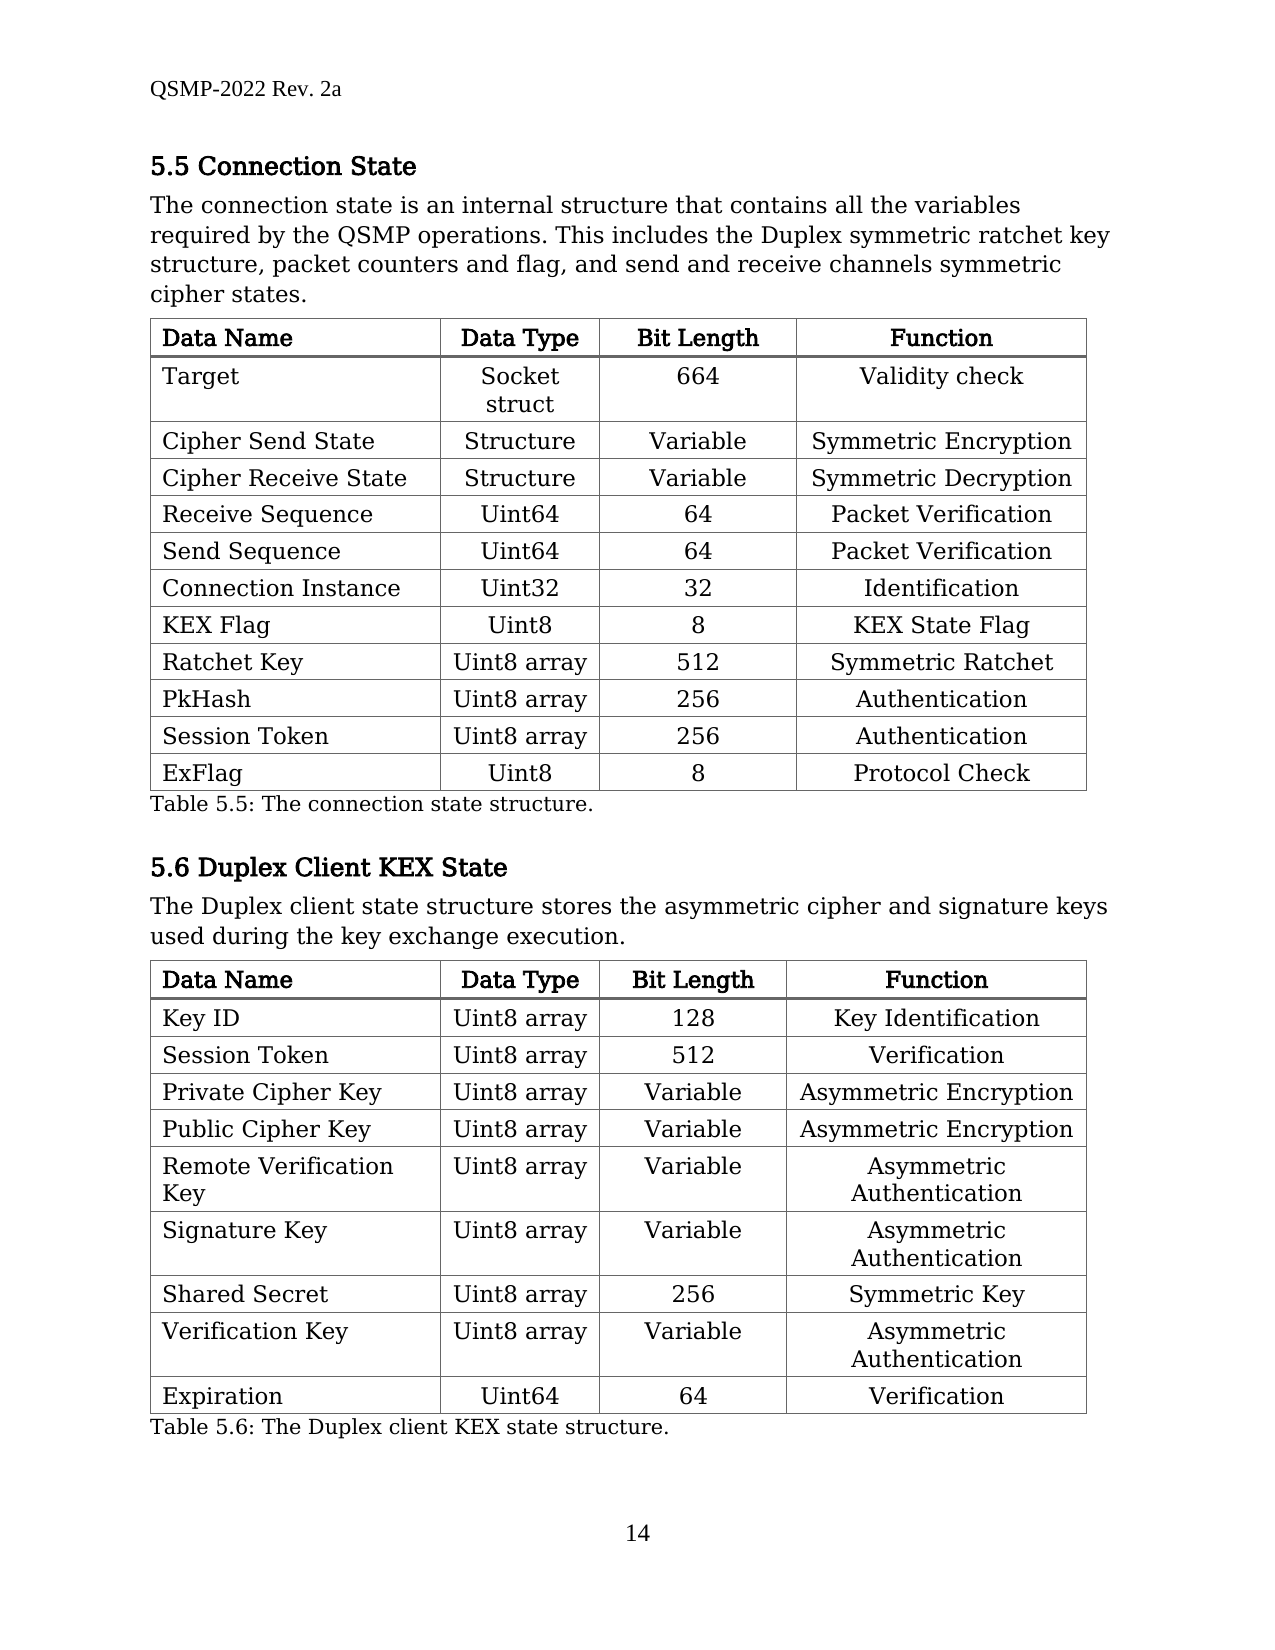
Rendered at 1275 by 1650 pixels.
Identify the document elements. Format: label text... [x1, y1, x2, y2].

table_cell KEX State Flag [797, 607, 1086, 642]
table_cell Asymmetric Authentication [787, 1313, 1086, 1376]
table_cell Remote Verification Key [151, 1147, 440, 1211]
table_cell Protocol Check [797, 754, 1086, 790]
table_cell Uint64 [441, 496, 599, 532]
table_cell Asymmetric Authentication [787, 1147, 1086, 1211]
table_cell Uint8 array [441, 1074, 599, 1109]
table_cell Receive Sequence [151, 496, 440, 532]
table_cell Uint8 array [441, 680, 599, 716]
table_cell Variable [600, 459, 796, 495]
table_cell Authentication [797, 717, 1086, 753]
table_cell Uint8 array [441, 717, 599, 753]
table_cell Target [151, 358, 440, 421]
table_cell Variable [600, 1313, 786, 1376]
table_cell Send Sequence [151, 533, 440, 569]
table_cell Uint8 array [441, 1313, 599, 1376]
table_cell Asymmetric Encryption [787, 1074, 1086, 1109]
table_cell Symmetric Key [787, 1276, 1086, 1312]
table_cell Private Cipher Key [151, 1074, 440, 1109]
table_cell Symmetric Ratchet [797, 644, 1086, 679]
table_header Function [797, 319, 1086, 355]
table_cell 32 [600, 570, 796, 606]
table_cell Signature Key [151, 1212, 440, 1275]
table_cell 256 [600, 1276, 786, 1312]
table_cell 8 [600, 607, 796, 642]
text Table 5.5: The connection state structure. [150, 791, 1125, 816]
table_cell Verification Key [151, 1313, 440, 1376]
table_cell Uint64 [441, 533, 599, 569]
table_cell Uint8 array [441, 1000, 599, 1036]
table_cell Key Identification [787, 1000, 1086, 1036]
table_cell Session Token [151, 1037, 440, 1072]
table_cell 64 [600, 533, 796, 569]
table_cell Uint8 array [441, 1212, 599, 1275]
text Table 5.6: The Duplex client KEX state structure. [150, 1414, 1125, 1439]
text 5.5 Connection State [150, 150, 1125, 180]
table_header Bit Length [600, 319, 796, 355]
table_cell Session Token [151, 717, 440, 753]
table_cell Identification [797, 570, 1086, 606]
table_cell Variable [600, 1147, 786, 1211]
table_cell Variable [600, 1074, 786, 1109]
text The connection state is an internal structure that contains all the variables required by the QSMP operations. This includes the Duplex symmetric ratchet key structure, packet counters and flag, and send and receive channels symmetric cipher states. [150, 191, 1125, 307]
table_cell Verification [787, 1377, 1086, 1413]
table_cell 256 [600, 680, 796, 716]
table_cell Uint32 [441, 570, 599, 606]
table_cell 64 [600, 496, 796, 532]
table_cell Cipher Send State [151, 422, 440, 458]
table_cell Uint8 array [441, 1037, 599, 1072]
table_cell Symmetric Encryption [797, 422, 1086, 458]
table_header Data Type [441, 319, 599, 355]
table_cell Shared Secret [151, 1276, 440, 1312]
table_cell Variable [600, 1110, 786, 1146]
table_cell Variable [600, 1212, 786, 1275]
table_cell Public Cipher Key [151, 1110, 440, 1146]
table_header Function [787, 961, 1086, 997]
table_cell Socket struct [441, 358, 599, 421]
table_cell Expiration [151, 1377, 440, 1413]
table_cell Authentication [797, 680, 1086, 716]
table_cell Verification [787, 1037, 1086, 1072]
table_cell Variable [600, 422, 796, 458]
table_header Data Name [151, 319, 440, 355]
table_cell KEX Flag [151, 607, 440, 642]
table_cell Ratchet Key [151, 644, 440, 679]
text The Duplex client state structure stores the asymmetric cipher and signature keys used during the key exchange execution. [150, 892, 1125, 949]
table_cell Cipher Receive State [151, 459, 440, 495]
table_cell Uint64 [441, 1377, 599, 1413]
table_cell Connection Instance [151, 570, 440, 606]
table_cell Packet Verification [797, 533, 1086, 569]
table_cell PkHash [151, 680, 440, 716]
table_header Data Type [441, 961, 599, 997]
table_cell Uint8 array [441, 1276, 599, 1312]
table_cell Structure [441, 422, 599, 458]
table_cell 512 [600, 1037, 786, 1072]
text 5.6 Duplex Client KEX State [150, 851, 1125, 881]
table_cell Asymmetric Encryption [787, 1110, 1086, 1146]
table_cell 128 [600, 1000, 786, 1036]
table_cell ExFlag [151, 754, 440, 790]
table_cell Uint8 array [441, 644, 599, 679]
table_cell Packet Verification [797, 496, 1086, 532]
table_cell Uint8 [441, 754, 599, 790]
table_cell Structure [441, 459, 599, 495]
table_cell Symmetric Decryption [797, 459, 1086, 495]
table_cell 512 [600, 644, 796, 679]
table_cell Uint8 [441, 607, 599, 642]
table_cell 256 [600, 717, 796, 753]
table_cell Asymmetric Authentication [787, 1212, 1086, 1275]
table_cell Validity check [797, 358, 1086, 421]
table_cell Key ID [151, 1000, 440, 1036]
table_header Bit Length [600, 961, 786, 997]
table_cell 664 [600, 358, 796, 421]
table_cell 64 [600, 1377, 786, 1413]
table_header Data Name [151, 961, 440, 997]
table_cell Uint8 array [441, 1147, 599, 1211]
table_cell 8 [600, 754, 796, 790]
table_cell Uint8 array [441, 1110, 599, 1146]
